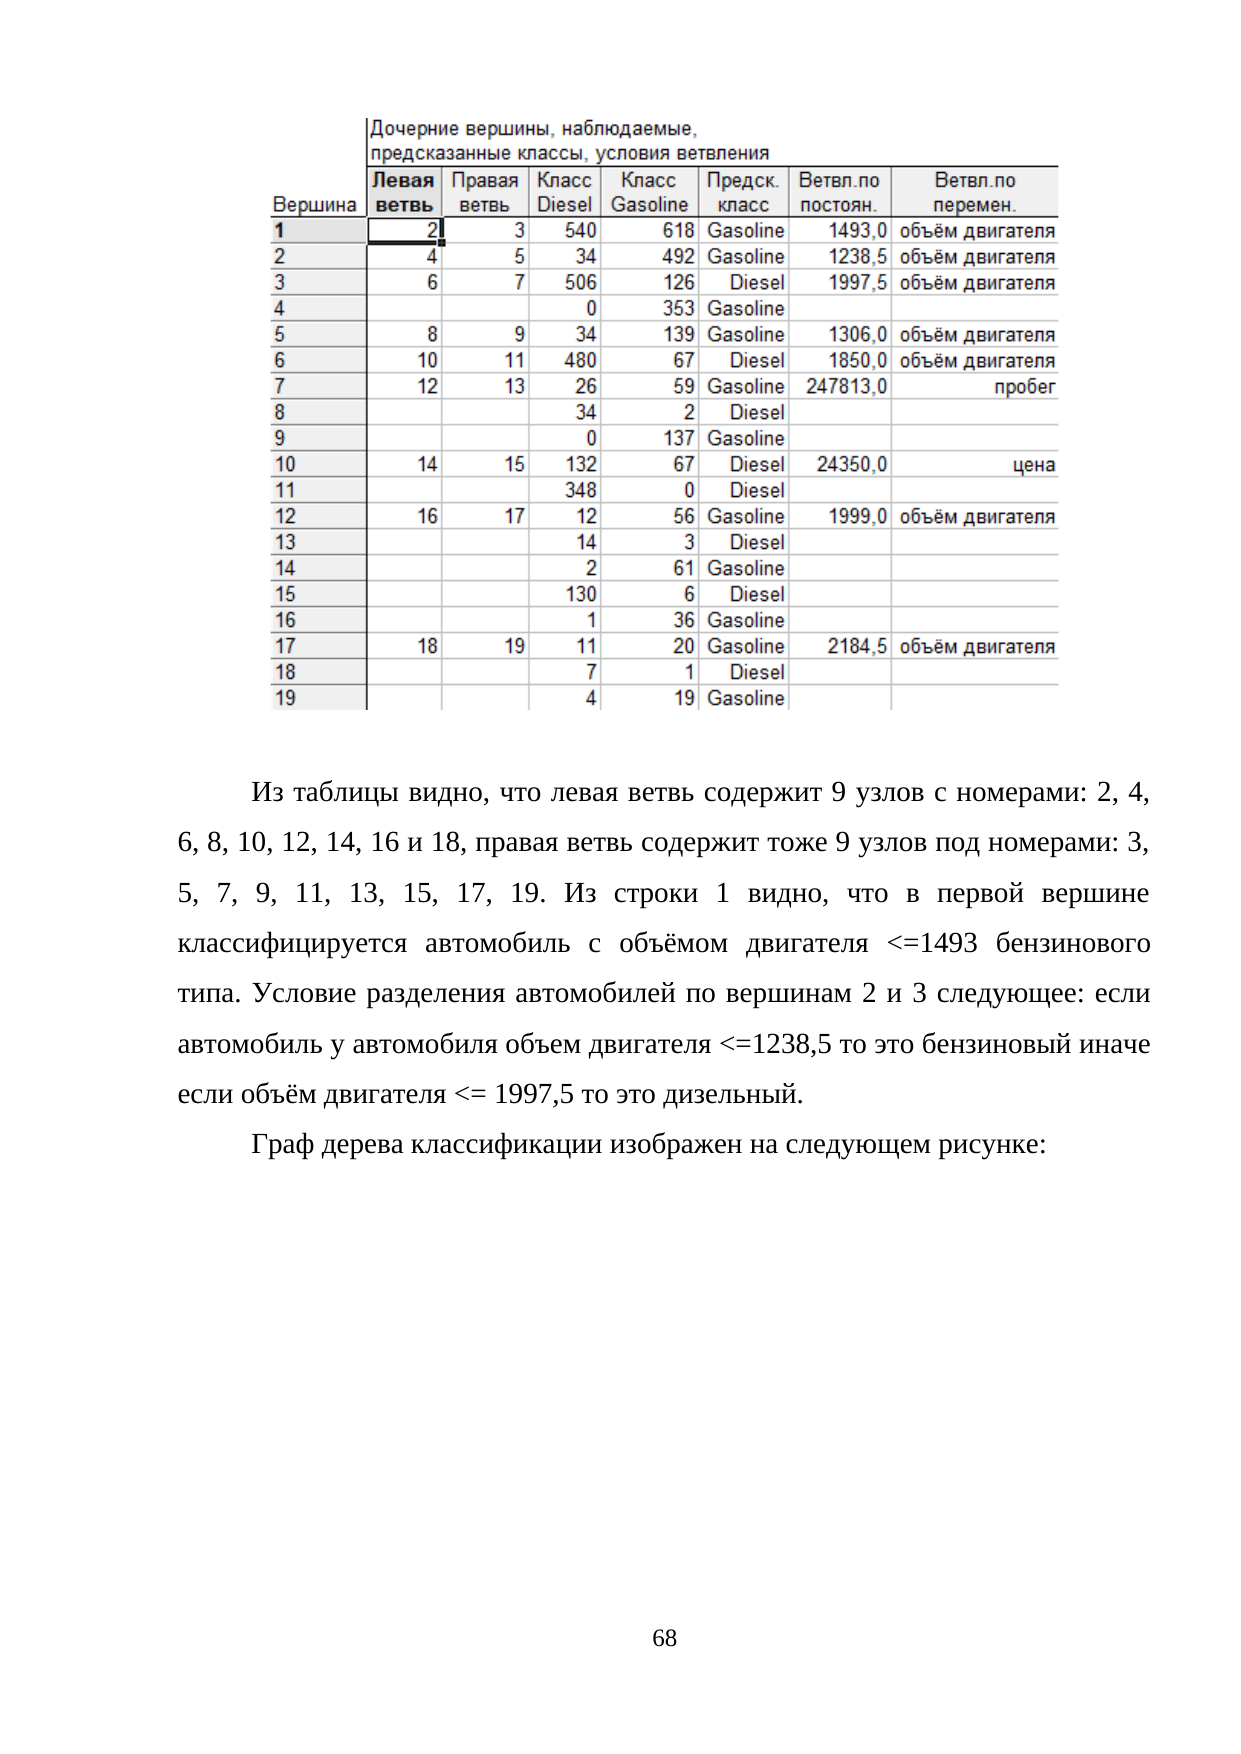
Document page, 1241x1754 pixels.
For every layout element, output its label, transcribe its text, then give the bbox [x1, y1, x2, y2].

text Из таблицы видно, что левая ветвь содержит 9 узлов с номерами: 2, 4, 6, 8, 10, 12, 14, 16 и 18, правая ветвь содержит тоже 9 узлов под номерами: 3, 5, 7, 9, 11, 13, 15, 17, 19. Из строки 1 видно, что в первой вершине классифицируется автомобиль с объёмом двигателя <=1493 бензинового типа. Условие разделения автомобилей по вершинам 2 и 3 следующее: если автомобиль у автомобиля объем двигателя <=1238,5 то это бензиновый иначе если объём двигателя <= 1997,5 то это дизельный. [177, 774, 1152, 1110]
text Граф дерева классификации изображен на следующем рисунке: [177, 1126, 1152, 1160]
picture [270, 118, 1059, 710]
